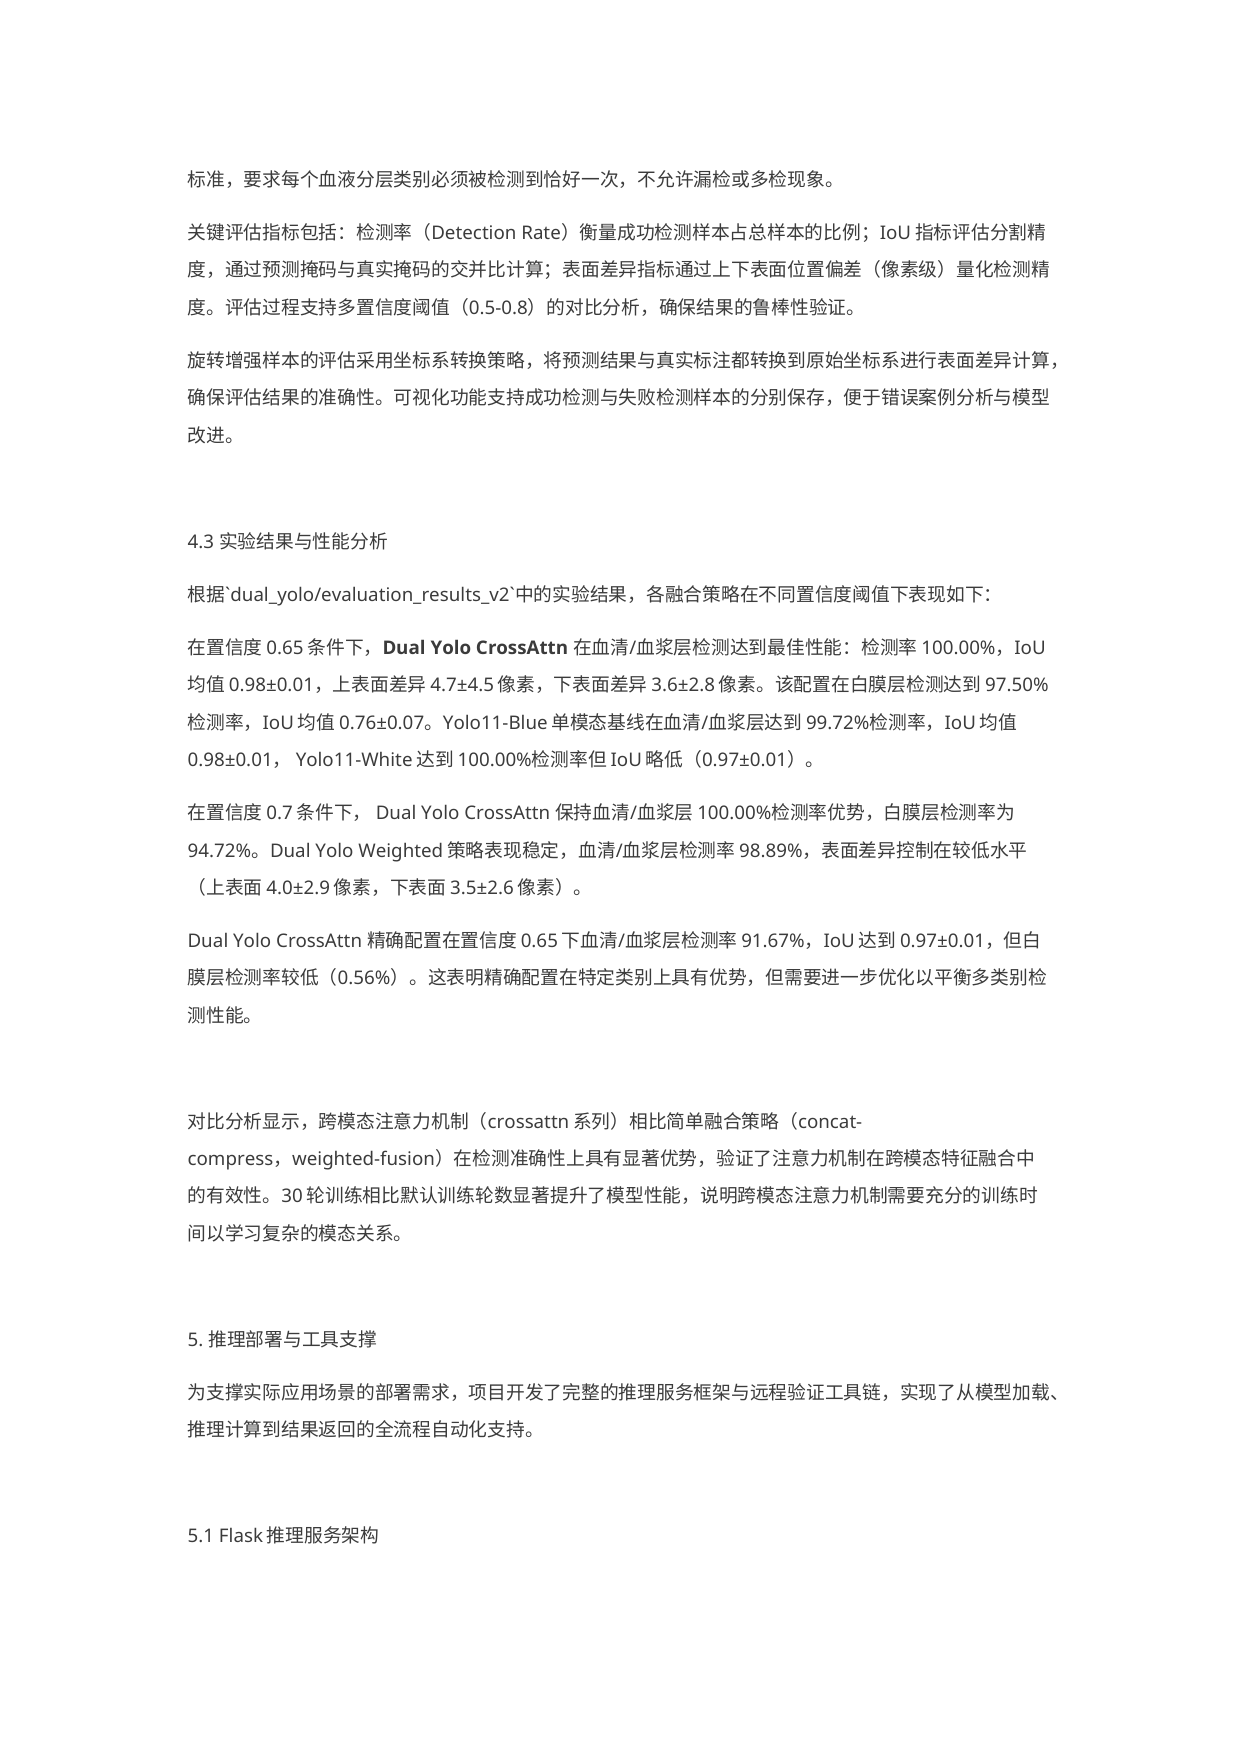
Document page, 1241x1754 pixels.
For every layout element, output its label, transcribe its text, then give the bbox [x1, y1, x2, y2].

text 对比分析显示，跨模态注意力机制（crossattn系列）相比简单融合策略（concat-compress，weighted-fusion）在检测准确性上具有显著优势，验证了注意力机制在跨模态特征融合中的有效性。30轮训练相比默认训练轮数显著提升了模型性能，说明跨模态注意力机制需要充分的训练时间以学习复杂的模态关系。 [187, 1104, 1053, 1248]
text 在置信度0.7条件下， Dual Yolo CrossAttn 保持血清/血浆层100.00%检测率优势，白膜层检测率为94.72%。Dual Yolo Weighted策略表现稳定，血清/血浆层检测率98.89%，表面差异控制在较低水平（上表面4.0±2.9像素，下表面3.5±2.6像素）。 [187, 795, 1053, 902]
text 根据`dual_yolo/evaluation_results_v2`中的实验结果，各融合策略在不同置信度阈值下表现如下： [187, 577, 1053, 609]
text 5.1 Flask推理服务架构 [187, 1518, 1053, 1551]
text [187, 162, 1053, 194]
text 4.3 实验结果与性能分析 [187, 524, 1053, 556]
text 在置信度0.65条件下，Dual Yolo CrossAttn 在血清/血浆层检测达到最佳性能：检测率100.00%，IoU均值0.98±0.01，上表面差异4.7±4.5像素，下表面差异3.6±2.8像素。该配置在白膜层检测达到97.50%检测率，IoU均值0.76±0.07。Yolo11-Blue单模态基线在血清/血浆层达到99.72%检测率，IoU均值0.98±0.01， Yolo11-White达到100.00%检测率但IoU略低（0.97±0.01）。 [187, 630, 1053, 774]
text 关键评估指标包括：检测率（Detection Rate）衡量成功检测样本占总样本的比例；IoU指标评估分割精度，通过预测掩码与真实掩码的交并比计算；表面差异指标通过上下表面位置偏差（像素级）量化检测精度。评估过程支持多置信度阈值（0.5-0.8）的对比分析，确保结果的鲁棒性验证。 [187, 215, 1053, 322]
text 旋转增强样本的评估采用坐标系转换策略，将预测结果与真实标注都转换到原始坐标系进行表面差异计算，确保评估结果的准确性。可视化功能支持成功检测与失败检测样本的分别保存，便于错误案例分析与模型改进。 [187, 343, 1053, 450]
text 为支撑实际应用场景的部署需求，项目开发了完整的推理服务框架与远程验证工具链，实现了从模型加载、推理计算到结果返回的全流程自动化支持。 [187, 1375, 1053, 1445]
text 5. 推理部署与工具支撑 [187, 1322, 1053, 1354]
text Dual Yolo CrossAttn 精确配置在置信度0.65下血清/血浆层检测率91.67%，IoU达到0.97±0.01，但白膜层检测率较低（0.56%）。这表明精确配置在特定类别上具有优势，但需要进一步优化以平衡多类别检测性能。 [187, 923, 1053, 1030]
